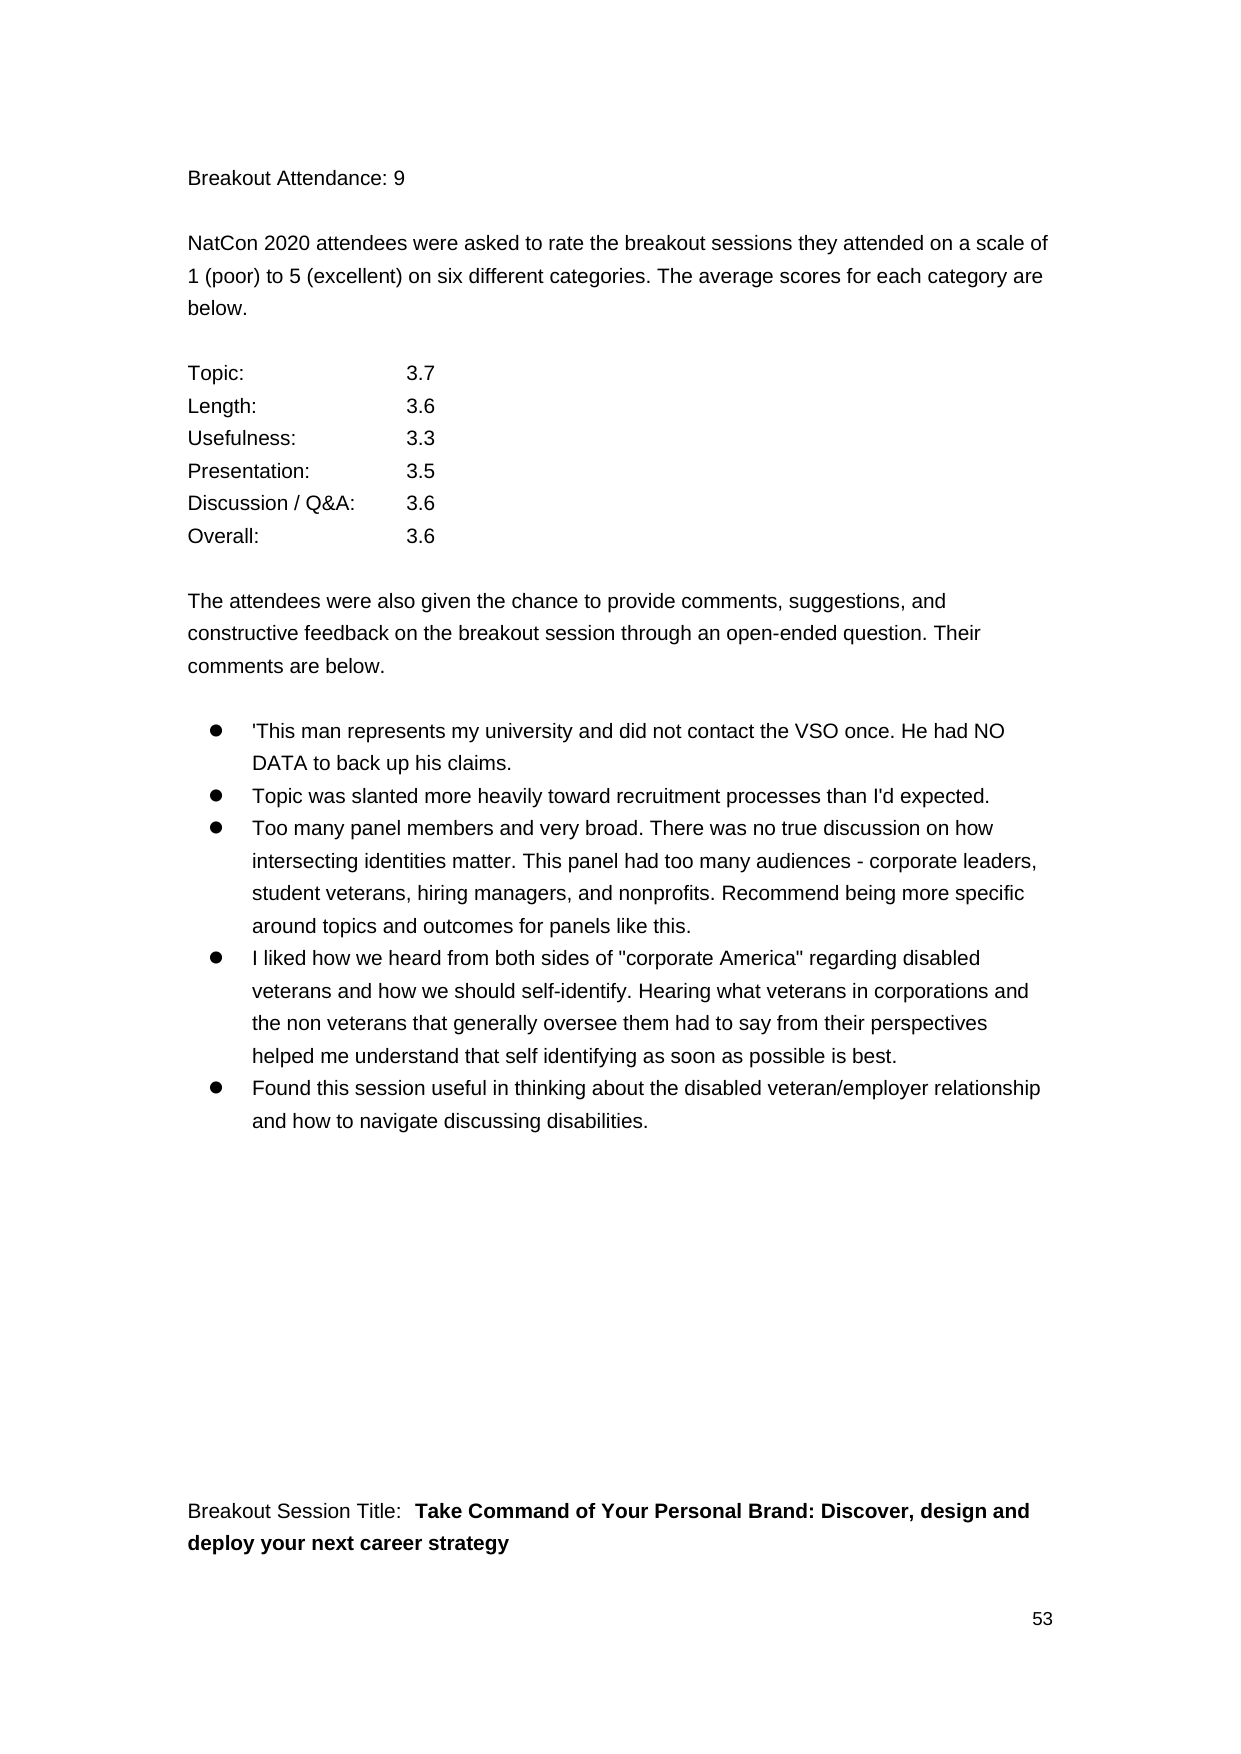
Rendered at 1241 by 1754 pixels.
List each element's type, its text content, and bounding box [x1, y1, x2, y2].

text Discussion / Q&A: 3.6 [187, 487, 1053, 519]
list 'This man represents my university and did not contact the VSO once. He had NO DATA to back up his claims. [208, 714, 1053, 779]
list Too many panel members and very broad. There was no true discussion on how intersecting identities matter. This panel had too many audiences - corporate leaders, student veterans, hiring managers, and nonprofits. Recommend being more specific around topics and outcomes for panels like this. [208, 812, 1053, 942]
text Topic: 3.7 [187, 357, 1053, 389]
list Topic was slanted more heavily toward recruitment processes than I'd expected. [208, 779, 1053, 812]
list Found this session useful in thinking about the disabled veteran/employer relationship and how to navigate discussing disabilities. [208, 1072, 1053, 1137]
text The attendees were also given the chance to provide comments, suggestions, and constructive feedback on the breakout session through an open-ended question. Their comments are below. [187, 584, 1053, 682]
text NatCon 2020 attendees were asked to rate the breakout sessions they attended on a scale of 1 (poor) to 5 (excellent) on six different categories. The average scores for each category are below. [187, 227, 1053, 324]
text Overall: 3.6 [187, 519, 1053, 552]
text Length: 3.6 [187, 389, 1053, 422]
text Breakout Attendance: 9 [187, 162, 1053, 194]
text Breakout Session Title: Take Command of Your Personal Brand: Discover, design and deploy your next career strategy [187, 1494, 1053, 1559]
text Usefulness: 3.3 [187, 422, 1053, 454]
text Presentation: 3.5 [187, 454, 1053, 487]
list I liked how we heard from both sides of "corporate America" regarding disabled veterans and how we should self-identify. Hearing what veterans in corporations and the non veterans that generally oversee them had to say from their perspectives helped me understand that self identifying as soon as possible is best. [208, 942, 1053, 1072]
